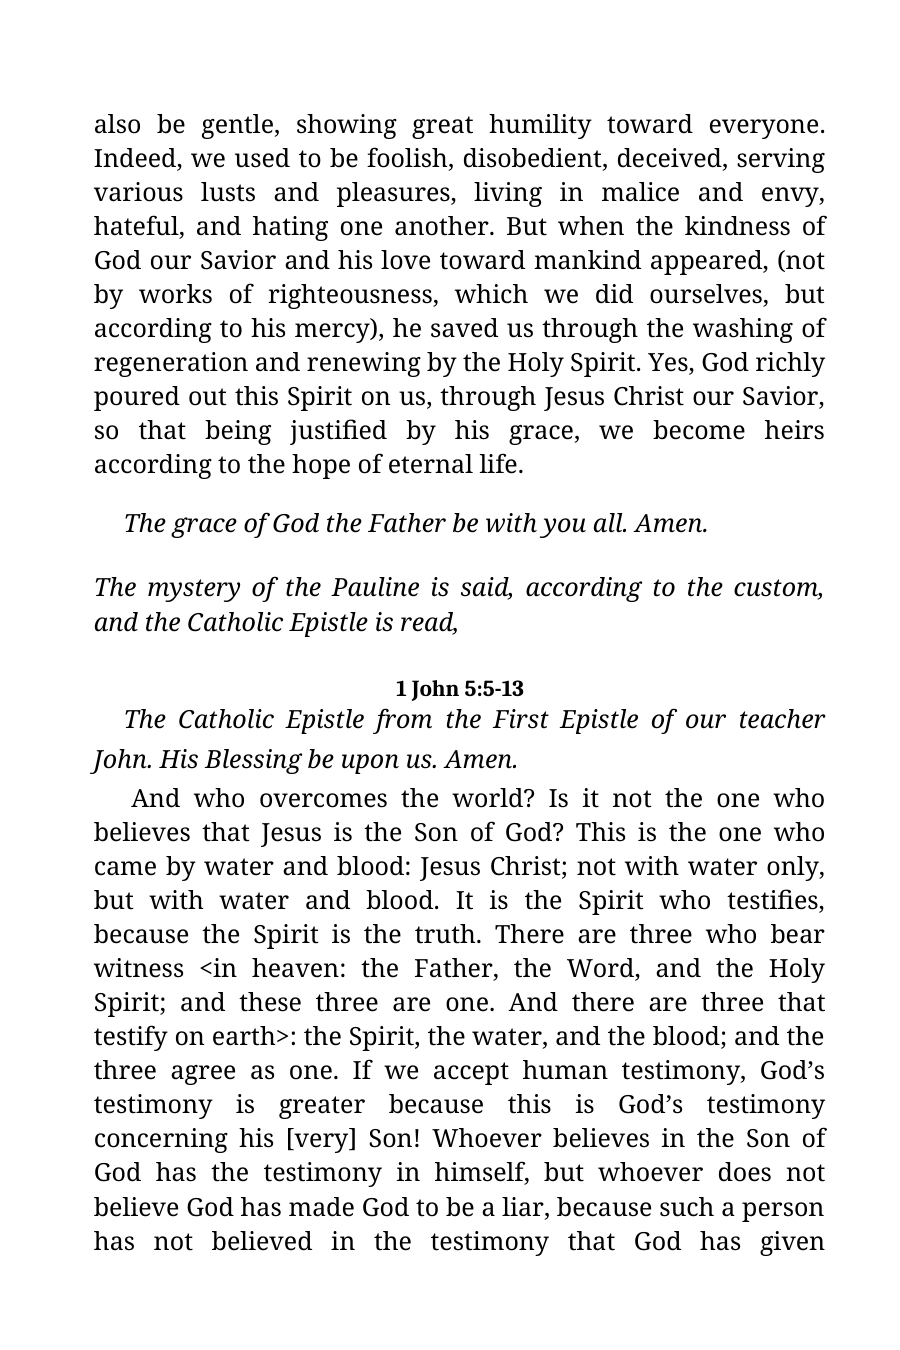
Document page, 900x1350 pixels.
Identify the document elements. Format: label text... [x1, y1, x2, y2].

text The Catholic Epistle from the First Epistle of our teacher John. His Blessing be upon us. Amen. [94, 702, 826, 775]
text The mystery of the Pauline is said, according to the custom, and the Catholic Epistle is read, [94, 570, 826, 638]
text The grace of God the Father be with you all. Amen. [94, 506, 826, 540]
subtitle 1 John 5:5-13 [94, 676, 826, 702]
